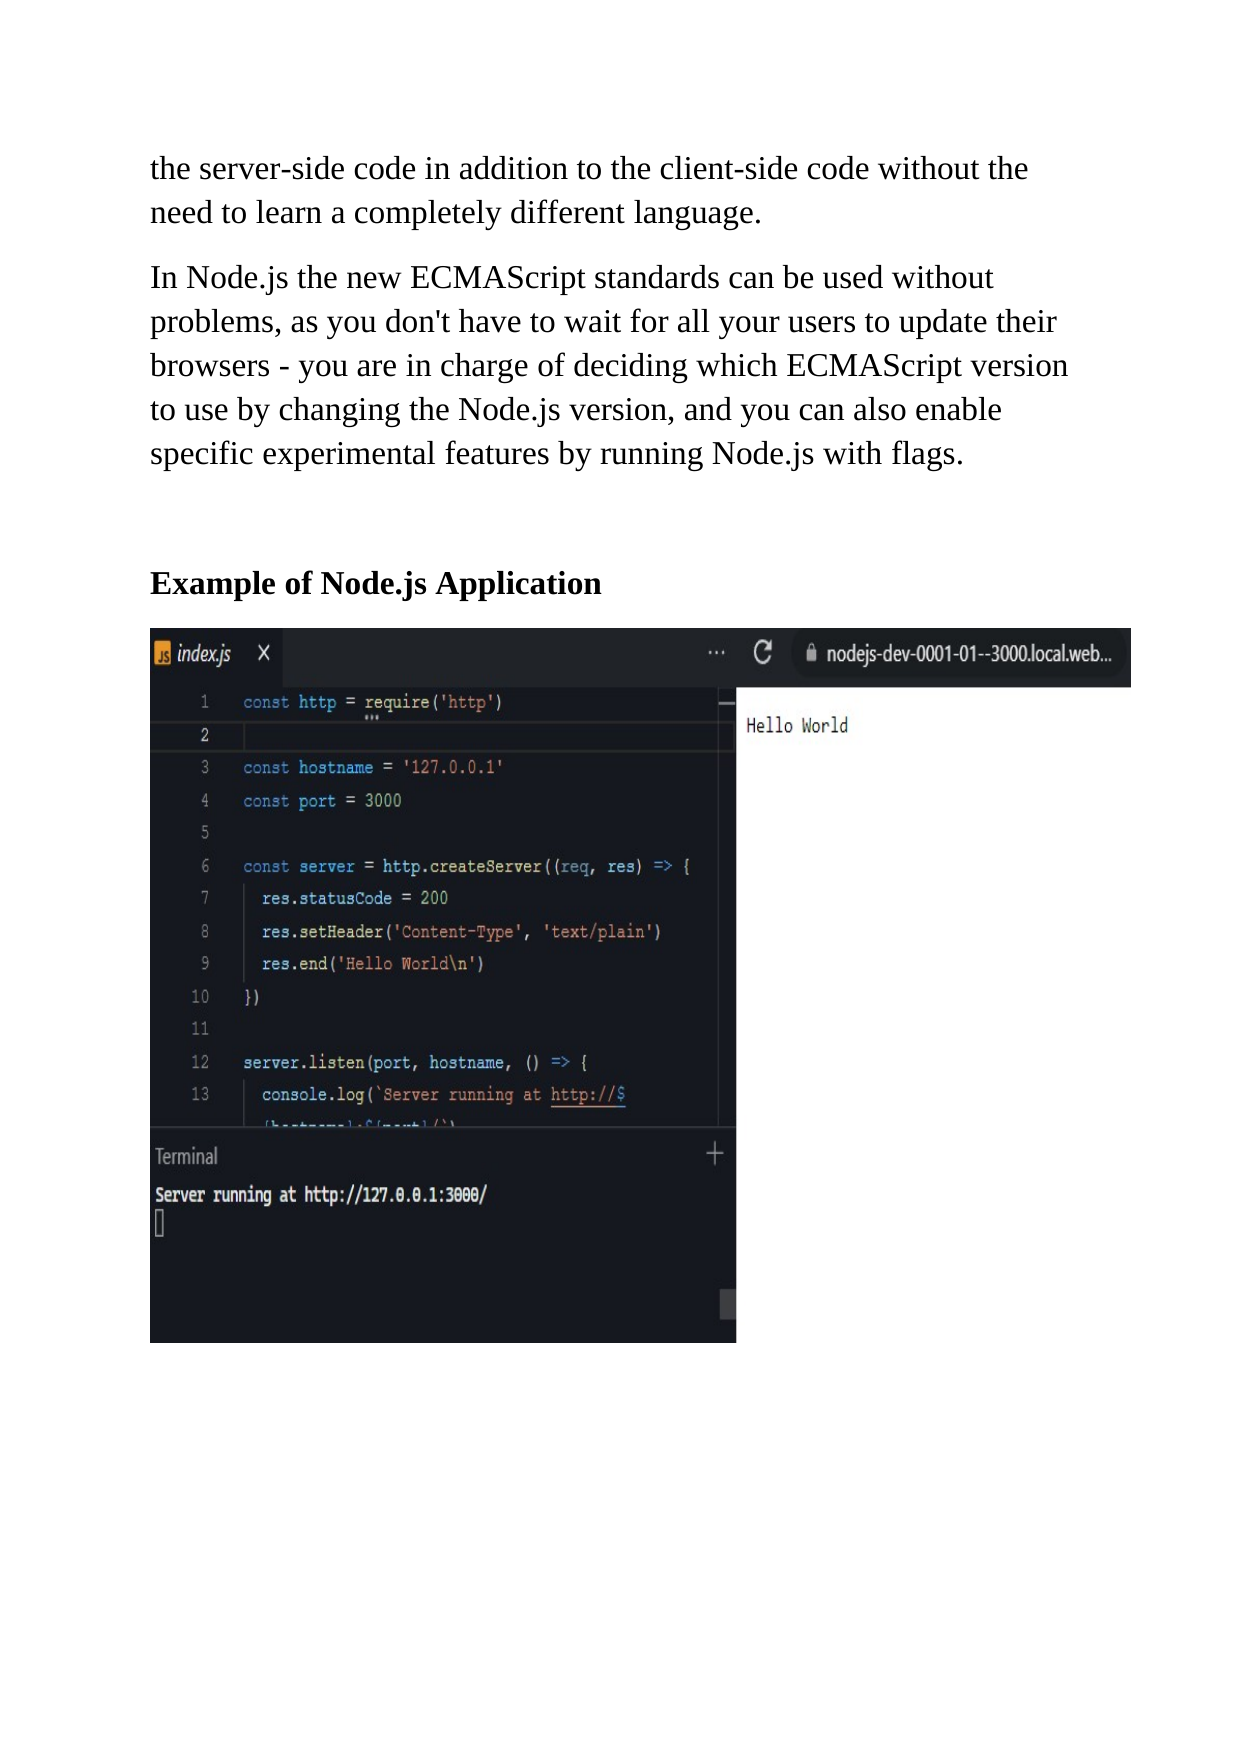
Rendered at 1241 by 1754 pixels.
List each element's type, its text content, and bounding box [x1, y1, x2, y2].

text In Node.js the new ECMAScript standards can be used without problems, as you don't have to wait for all your users to update their browsers - you are in charge of deciding which ECMAScript version to use by changing the Node.js version, and you can also enable specific experimental features by running Node.js with flags. [150, 257, 1078, 472]
text the server-side code in addition to the client-side code without the need to learn a completely different language. [150, 148, 1031, 230]
picture [150, 628, 1131, 1343]
text Example of Node.js Application [150, 563, 1155, 602]
